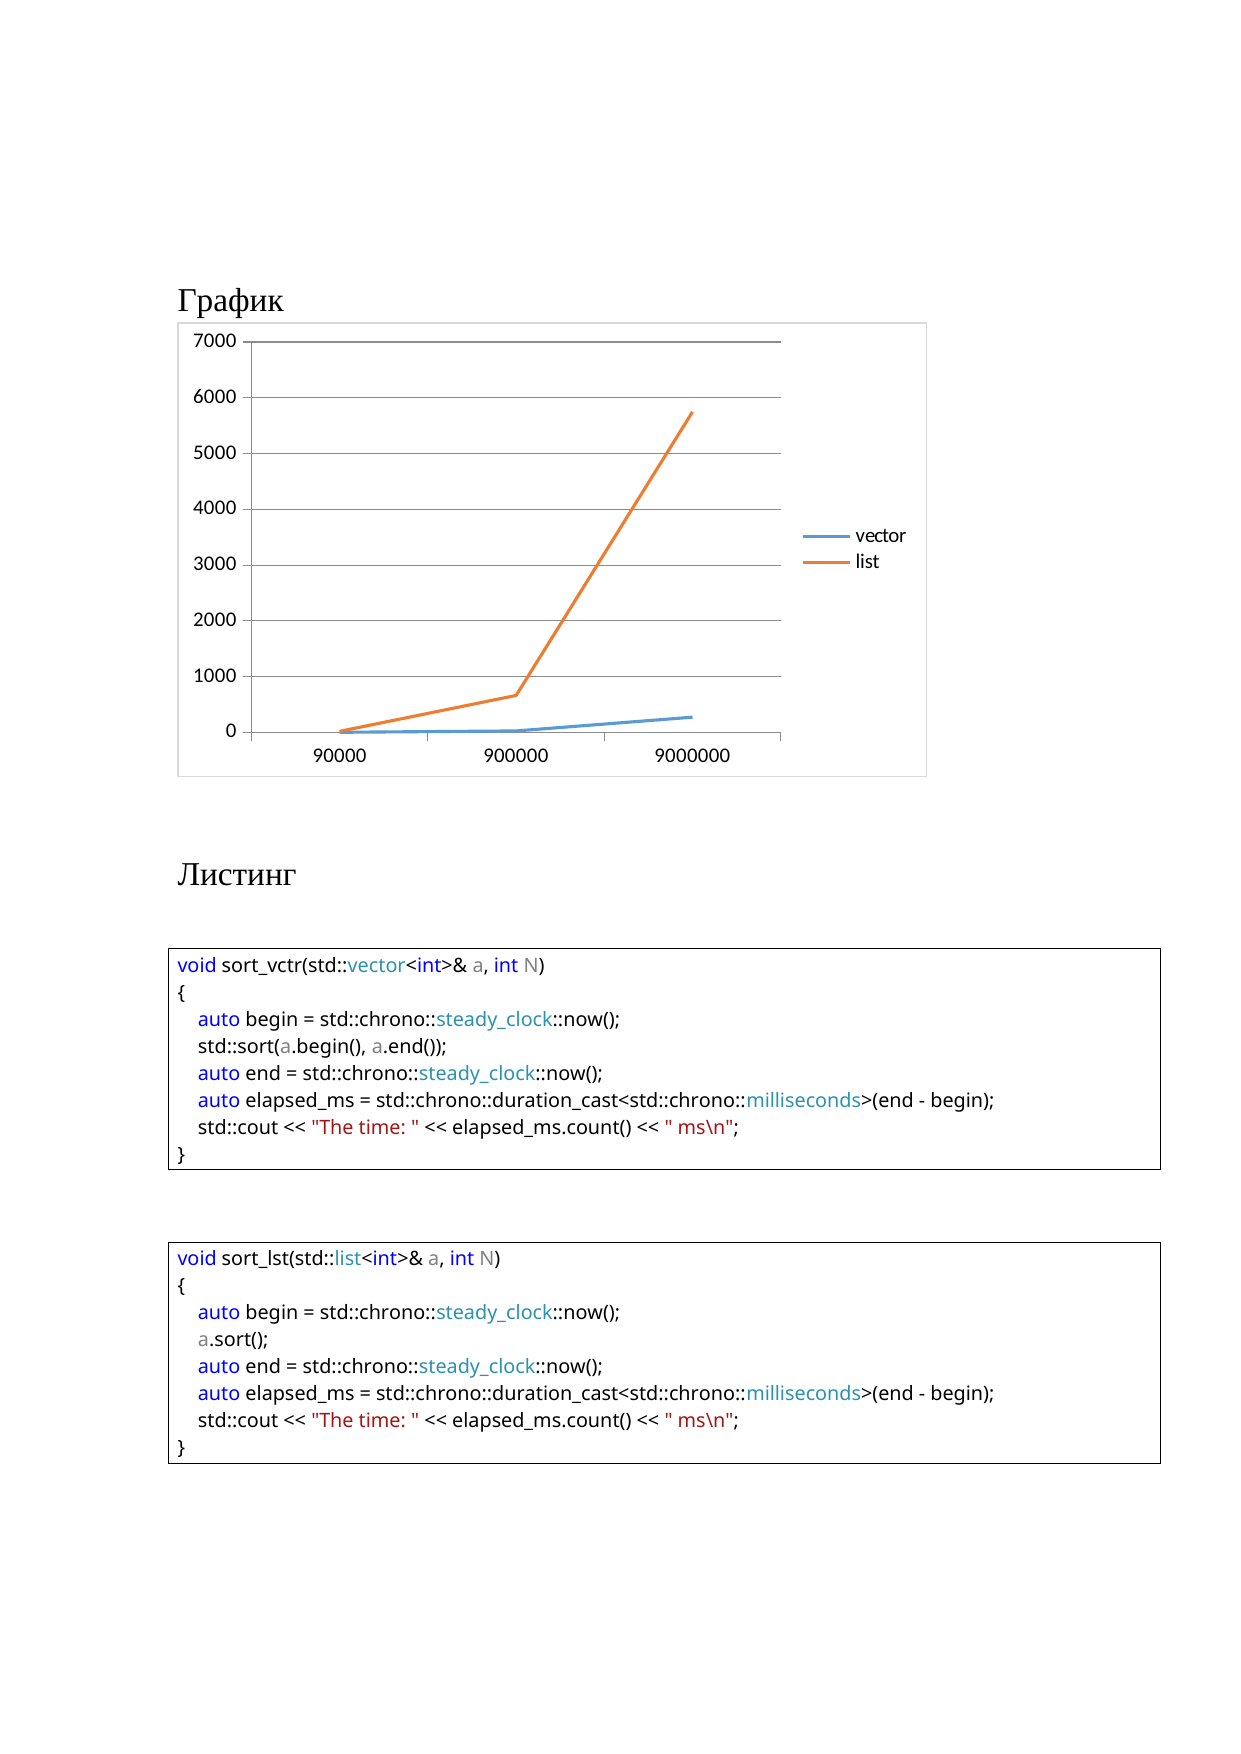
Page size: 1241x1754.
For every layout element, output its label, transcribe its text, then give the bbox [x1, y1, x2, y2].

subtitle График [177, 281, 1152, 319]
text auto elapsed_ms = std::chrono::duration_cast<std::chrono::milliseconds>(end - begin); [177, 1379, 1152, 1407]
text } [169, 1430, 1160, 1463]
text std::cout << "The time: " << elapsed_ms.count() << " ms\n"; [177, 1113, 1152, 1137]
text { [177, 1272, 1152, 1299]
text } [169, 1137, 1160, 1169]
text std::sort(a.begin(), a.end()); [177, 1032, 1152, 1059]
text auto begin = std::chrono::steady_clock::now(); [177, 1005, 1152, 1032]
text std::cout << "The time: " << elapsed_ms.count() << " ms\n"; [177, 1407, 1152, 1430]
text auto begin = std::chrono::steady_clock::now(); [177, 1299, 1152, 1326]
text auto end = std::chrono::steady_clock::now(); [177, 1353, 1152, 1379]
text void sort_vctr(std::vector<int>& a, int N) [169, 949, 1160, 978]
text { [177, 978, 1152, 1005]
text a.sort(); [177, 1326, 1152, 1353]
text auto end = std::chrono::steady_clock::now(); [177, 1059, 1152, 1086]
subtitle Листинг [177, 854, 1152, 892]
text auto elapsed_ms = std::chrono::duration_cast<std::chrono::milliseconds>(end - begin); [177, 1086, 1152, 1113]
text void sort_lst(std::list<int>& a, int N) [169, 1243, 1160, 1272]
